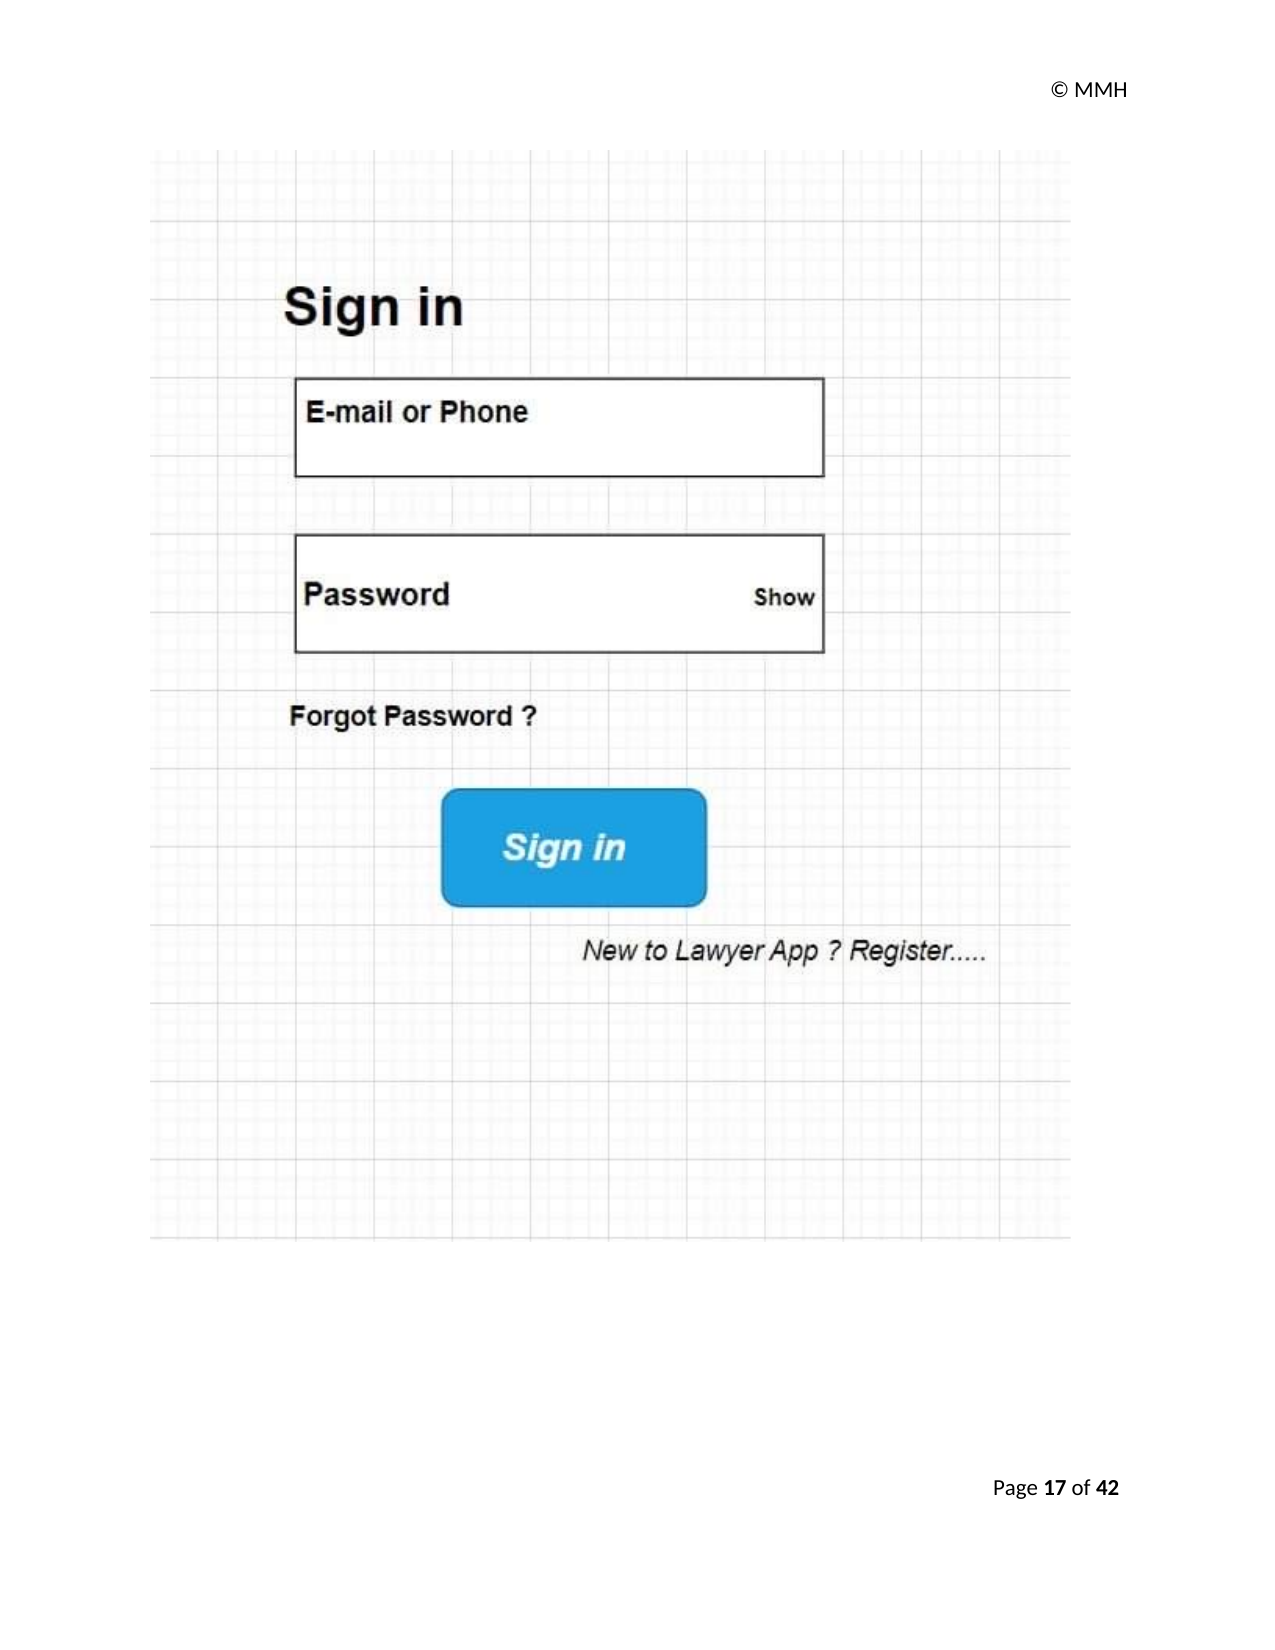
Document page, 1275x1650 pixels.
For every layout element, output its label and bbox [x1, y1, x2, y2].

picture [150, 150, 1071, 1242]
